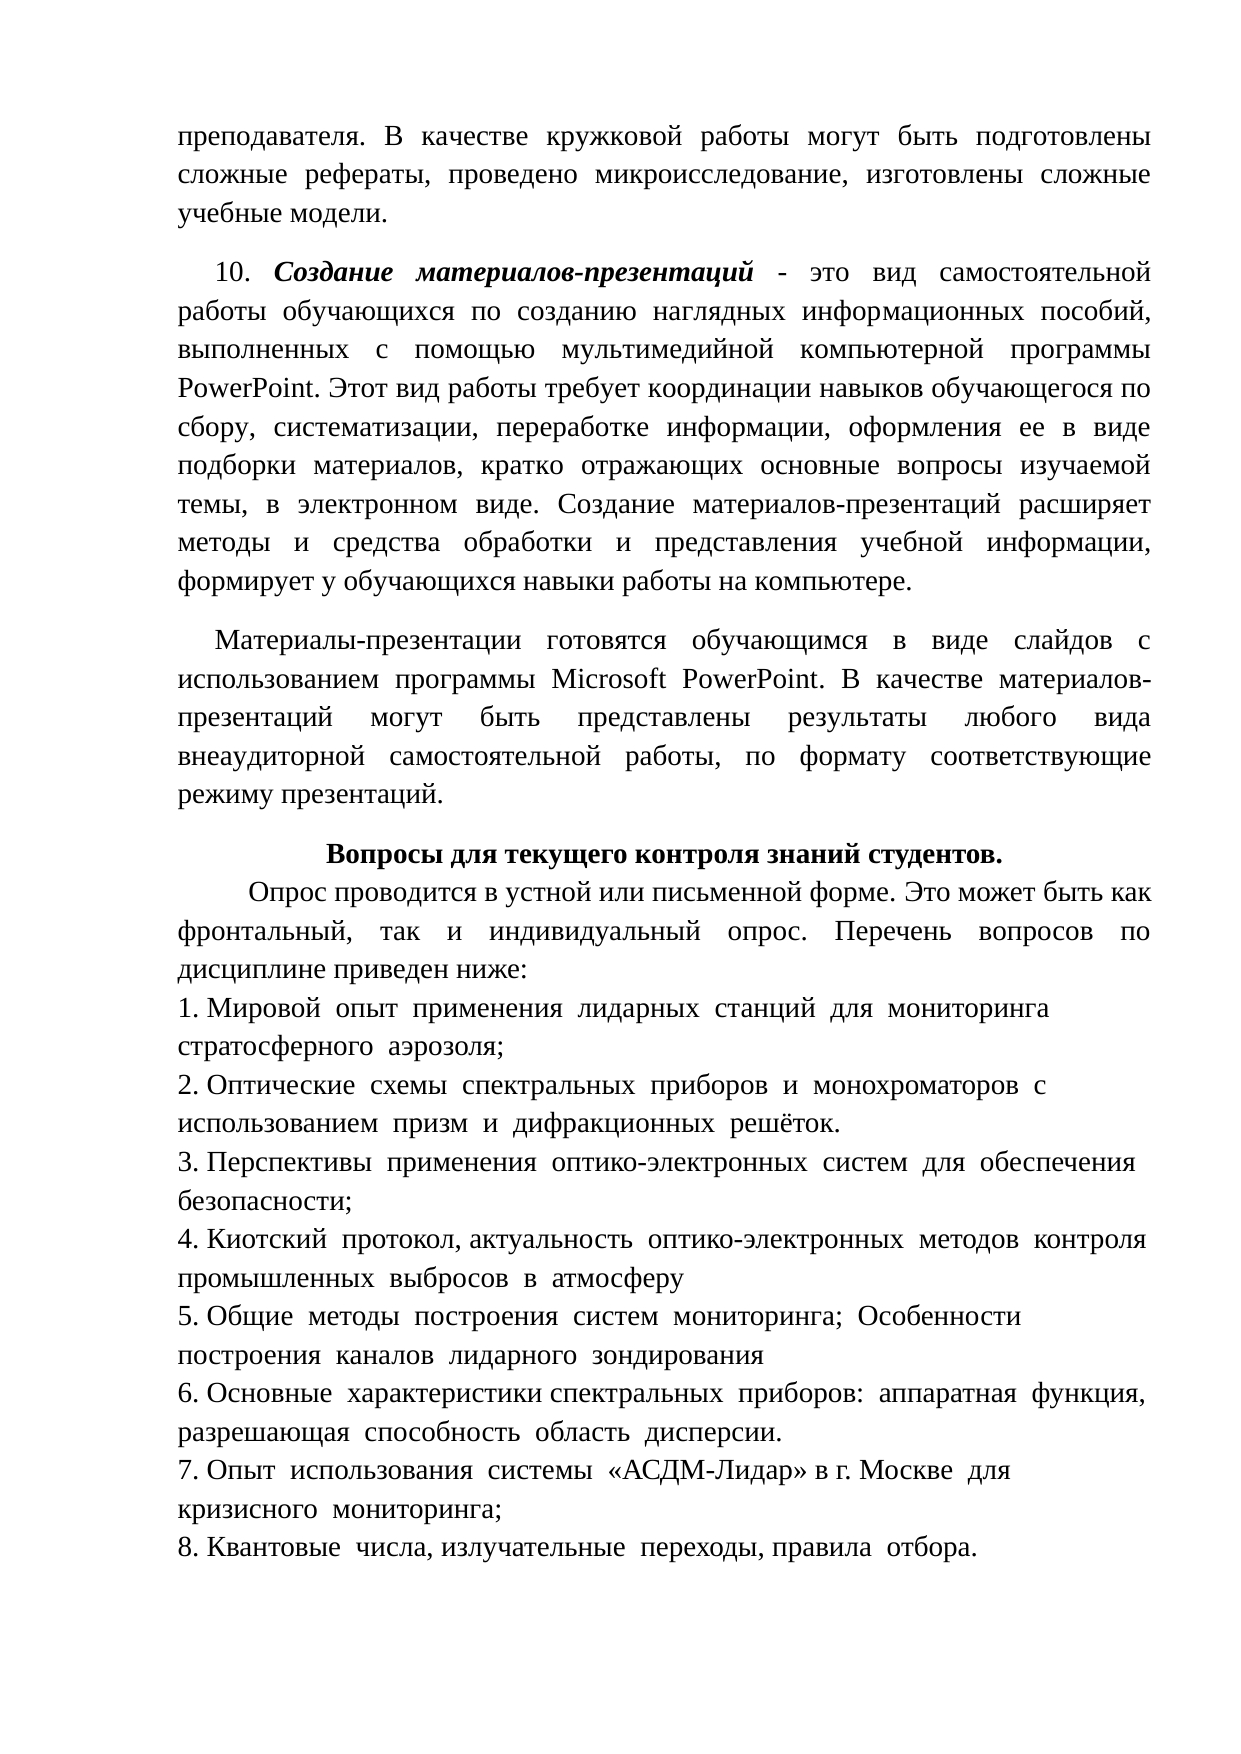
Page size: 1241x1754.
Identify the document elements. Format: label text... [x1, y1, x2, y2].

text 10. Создание материалов-презентаций - это вид самостоятельной работы обучающихся по созданию наглядных информационных пособий, выполненных с помощью мультимедийной компьютерной программы PowerPoint. Этот вид работы требует координации навыков обучающегося по сбору, систематизации, переработке информации, оформления ее в виде подборки материалов, кратко отражающих основные вопросы изучаемой темы, в электронном виде. Создание материалов-презентаций расширяет методы и средства обработки и представления учебной информации, формирует у обучающихся навыки работы на компьютере. [177, 254, 1152, 596]
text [177, 118, 1152, 229]
text 1. Мировой опыт применения лидарных станций для мониторинга стратосферного аэрозоля; [177, 990, 1152, 1062]
text 3. Перспективы применения оптико-электронных систем для обеспечения безопасности; [177, 1144, 1152, 1216]
text 5. Общие методы построения систем мониторинга; Особенности построения каналов лидарного зондирования [177, 1298, 1152, 1370]
text 4. Киотский протокол, актуальность оптико-электронных методов контроля промышленных выбросов в атмосферу [177, 1221, 1152, 1293]
text 7. Опыт использования системы «АСДМ-Лидар» в г. Москве для кризисного мониторинга; [177, 1452, 1152, 1524]
text 8. Квантовые числа, излучательные переходы, правила отбора. [177, 1529, 1152, 1563]
text 6. Основные характеристики спектральных приборов: аппаратная функция, разрешающая способность область дисперсии. [177, 1375, 1152, 1447]
text Материалы-презентации готовятся обучающимся в виде слайдов с использованием программы Microsoft PowerPoint. В качестве материалов-презентаций могут быть представлены результаты любого вида внеаудиторной самостоятельной работы, по формату соответствующие режиму презентаций. [177, 622, 1152, 810]
text 2. Оптические схемы спектральных приборов и монохроматоров с использованием призм и дифракционных решёток. [177, 1067, 1152, 1139]
text Опрос проводится в устной или письменной форме. Это может быть как фронтальный, так и индивидуальный опрос. Перечень вопросов по дисциплине приведен ниже: [177, 874, 1152, 985]
text Вопросы для текущего контроля знаний студентов. [177, 836, 1152, 869]
